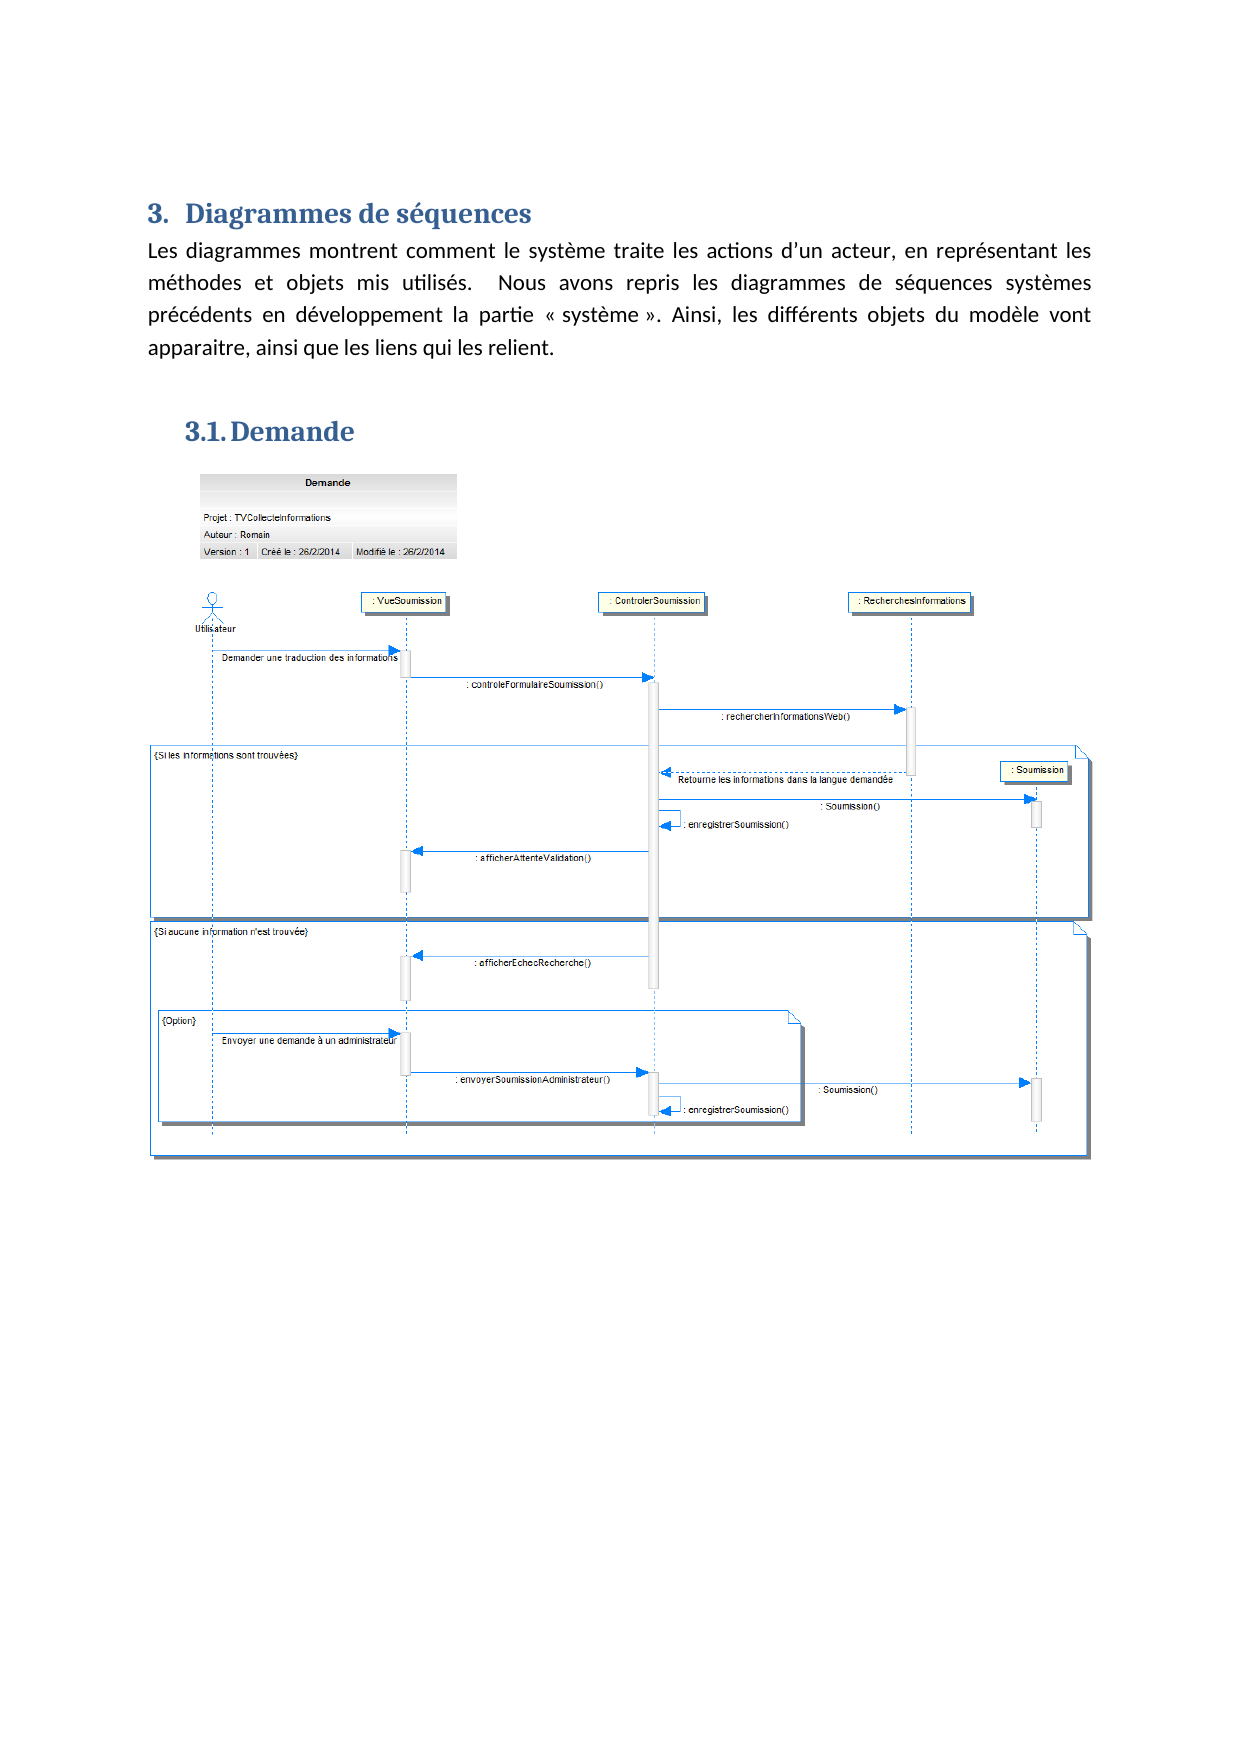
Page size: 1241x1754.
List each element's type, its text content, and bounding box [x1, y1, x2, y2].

picture [147, 453, 1093, 1160]
text Les diagrammes montrent comment le système traite les actions d’un acteur, en représentant les méthodes et objets mis utilisés. Nous avons repris les diagrammes de séquences systèmes précédents en développement la partie « système ». Ainsi, les différents objets du modèle vont apparaitre, ainsi que les liens qui les relient. [148, 236, 1093, 361]
subtitle Demande [185, 415, 1093, 448]
subtitle Diagrammes de séquences [148, 198, 1093, 231]
